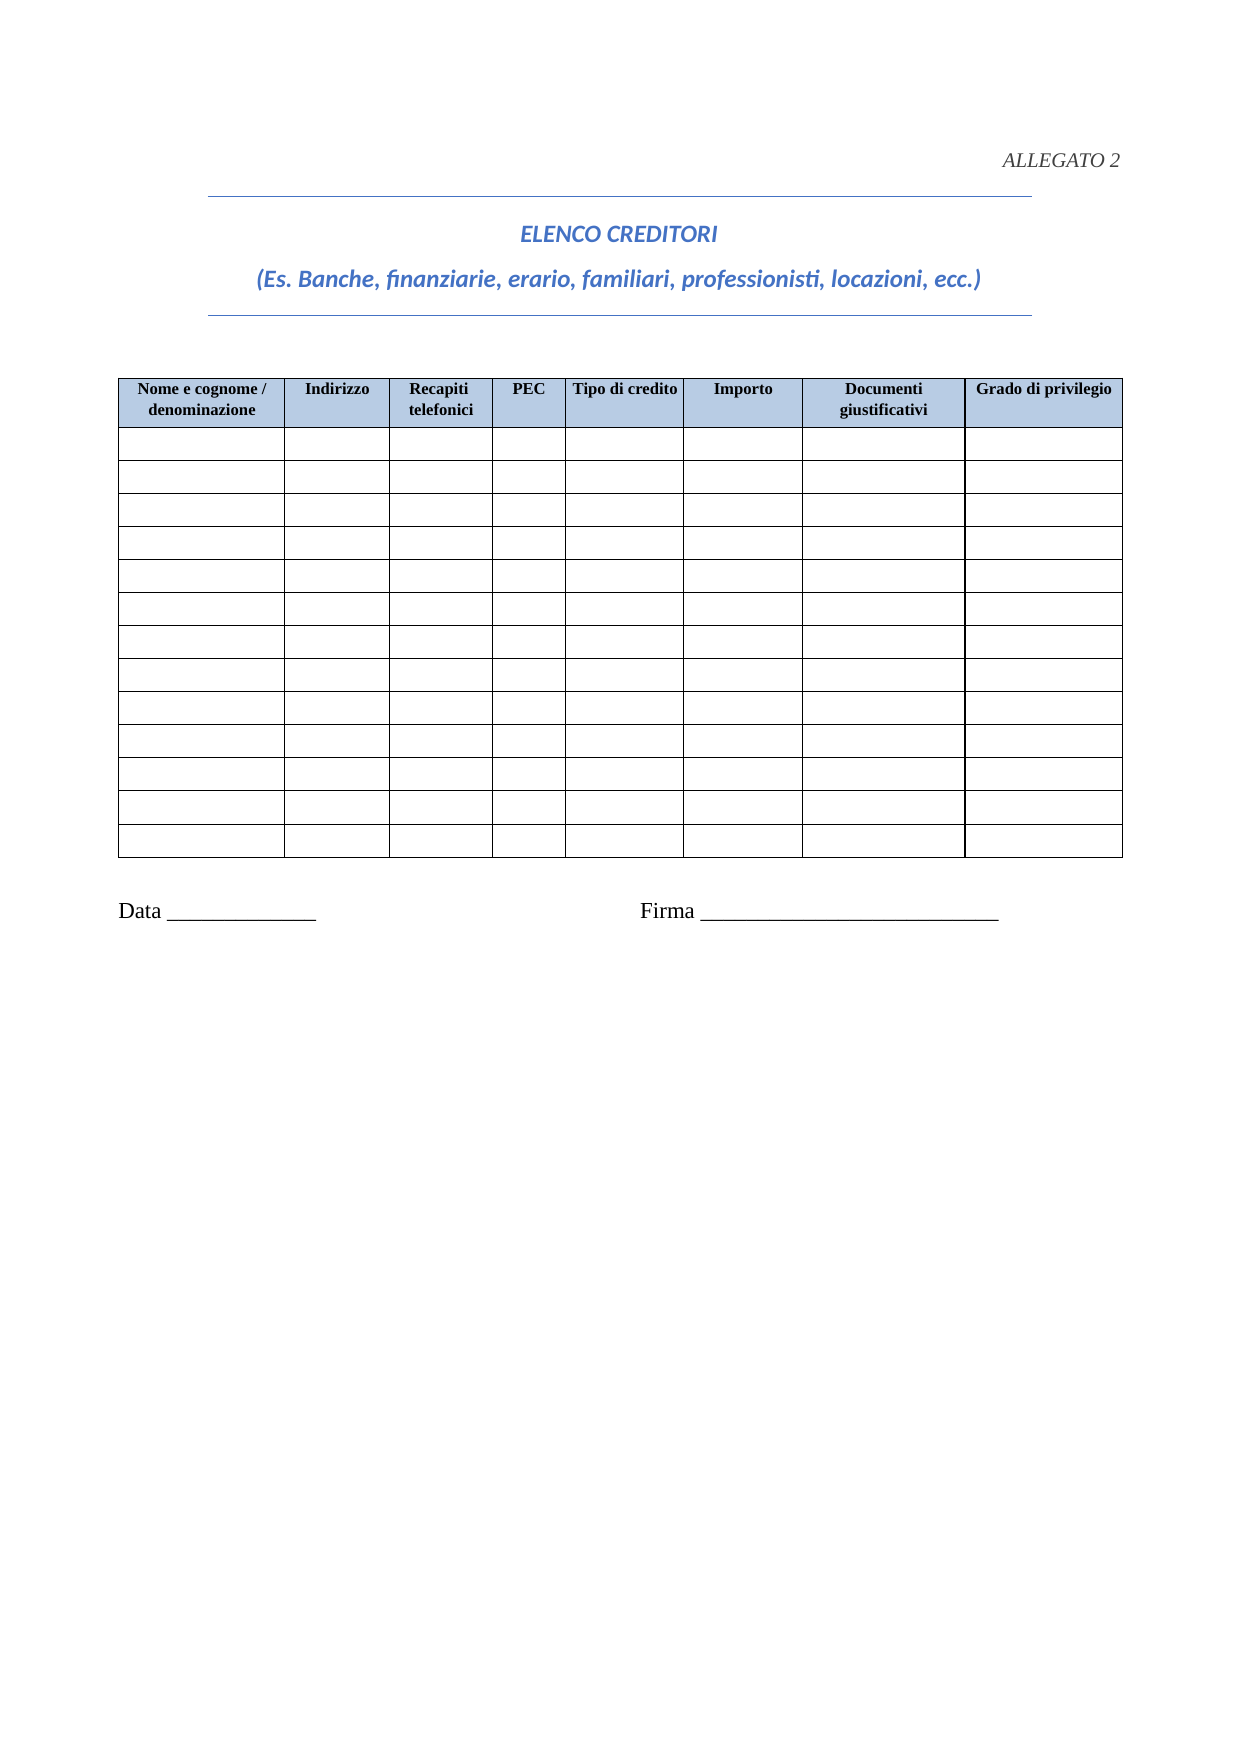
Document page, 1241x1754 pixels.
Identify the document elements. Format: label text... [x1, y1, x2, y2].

text ELENCO CREDITORI [208, 197, 1032, 242]
table_cell [566, 560, 683, 592]
table_cell [285, 659, 389, 691]
table_cell [566, 659, 683, 691]
table_header Tipo di credito [566, 379, 683, 427]
table_cell [285, 560, 389, 592]
table_cell [119, 494, 284, 526]
table_header Nome e cognome / denominazione [119, 379, 284, 427]
table_cell [966, 791, 1122, 823]
table_cell [566, 791, 683, 823]
table_cell [803, 791, 964, 823]
table_cell [684, 428, 802, 460]
table_cell [119, 428, 284, 460]
table_cell [803, 593, 964, 625]
table_header Indirizzo [285, 379, 389, 427]
table_cell [119, 560, 284, 592]
text Data _____________ Firma __________________________ [118, 897, 1122, 924]
table_cell [566, 626, 683, 658]
table_cell [119, 692, 284, 724]
table_cell [285, 791, 389, 823]
table_cell [119, 791, 284, 823]
table_cell [390, 626, 492, 658]
text ALLEGATO 2 [231, 148, 1122, 172]
table_cell [803, 494, 964, 526]
table_cell [285, 461, 389, 493]
table_cell [966, 527, 1122, 559]
table_cell [390, 593, 492, 625]
table_cell [285, 692, 389, 724]
table_header PEC [493, 379, 565, 427]
table_cell [966, 725, 1122, 757]
table_cell [803, 461, 964, 493]
table_cell [119, 725, 284, 757]
table_cell [684, 527, 802, 559]
table_cell [803, 725, 964, 757]
table_cell [493, 659, 565, 691]
table_cell [390, 560, 492, 592]
table_cell [493, 593, 565, 625]
table_cell [285, 626, 389, 658]
table_cell [684, 626, 802, 658]
table_cell [803, 659, 964, 691]
table_cell [390, 791, 492, 823]
table_cell [285, 428, 389, 460]
table_cell [684, 692, 802, 724]
table_cell [684, 825, 802, 857]
table_header Grado di privilegio [966, 379, 1122, 427]
table_cell [803, 758, 964, 790]
table_cell [966, 758, 1122, 790]
table_cell [684, 593, 802, 625]
table_cell [566, 692, 683, 724]
table_cell [966, 593, 1122, 625]
table_cell [285, 758, 389, 790]
table_cell [493, 428, 565, 460]
table_cell [390, 758, 492, 790]
table_cell [684, 758, 802, 790]
table_cell [390, 825, 492, 857]
table_cell [493, 758, 565, 790]
table_cell [390, 494, 492, 526]
table_cell [803, 626, 964, 658]
table_cell [966, 428, 1122, 460]
table_cell [493, 494, 565, 526]
table_header Documenti giustificativi [803, 379, 964, 427]
table_cell [684, 560, 802, 592]
table_cell [566, 461, 683, 493]
table_cell [966, 692, 1122, 724]
table_cell [493, 692, 565, 724]
table_cell [390, 461, 492, 493]
table_cell [684, 725, 802, 757]
table_cell [493, 791, 565, 823]
table_cell [119, 461, 284, 493]
table_cell [803, 692, 964, 724]
table_cell [803, 825, 964, 857]
table_cell [566, 725, 683, 757]
table_cell [119, 626, 284, 658]
table_cell [390, 692, 492, 724]
table_cell [803, 560, 964, 592]
table_cell [966, 659, 1122, 691]
table_cell [493, 626, 565, 658]
text (Es. Banche, finanziarie, erario, familiari, professionisti, locazioni, ecc.) [208, 242, 1032, 315]
table_cell [966, 626, 1122, 658]
table_header Recapiti telefonici [390, 379, 492, 427]
table_cell [566, 494, 683, 526]
table_cell [493, 725, 565, 757]
table_cell [966, 825, 1122, 857]
table_cell [390, 428, 492, 460]
table_cell [966, 461, 1122, 493]
table_cell [285, 825, 389, 857]
table_cell [566, 527, 683, 559]
table_cell [119, 593, 284, 625]
table_cell [684, 791, 802, 823]
table_cell [285, 593, 389, 625]
table_cell [119, 659, 284, 691]
table_cell [566, 428, 683, 460]
table_cell [966, 494, 1122, 526]
table_cell [493, 527, 565, 559]
table_cell [119, 825, 284, 857]
table_cell [285, 494, 389, 526]
table_cell [493, 560, 565, 592]
table_cell [684, 461, 802, 493]
table_cell [285, 725, 389, 757]
table_cell [803, 527, 964, 559]
table_cell [493, 825, 565, 857]
table_cell [566, 758, 683, 790]
table_cell [390, 725, 492, 757]
table_cell [684, 659, 802, 691]
table_cell [390, 659, 492, 691]
table_cell [119, 527, 284, 559]
table_cell [493, 461, 565, 493]
table_cell [684, 494, 802, 526]
table_cell [966, 560, 1122, 592]
table_cell [285, 527, 389, 559]
table_cell [390, 527, 492, 559]
table_cell [566, 593, 683, 625]
table_cell [119, 758, 284, 790]
table_cell [803, 428, 964, 460]
table_cell [566, 825, 683, 857]
table_header Importo [684, 379, 802, 427]
